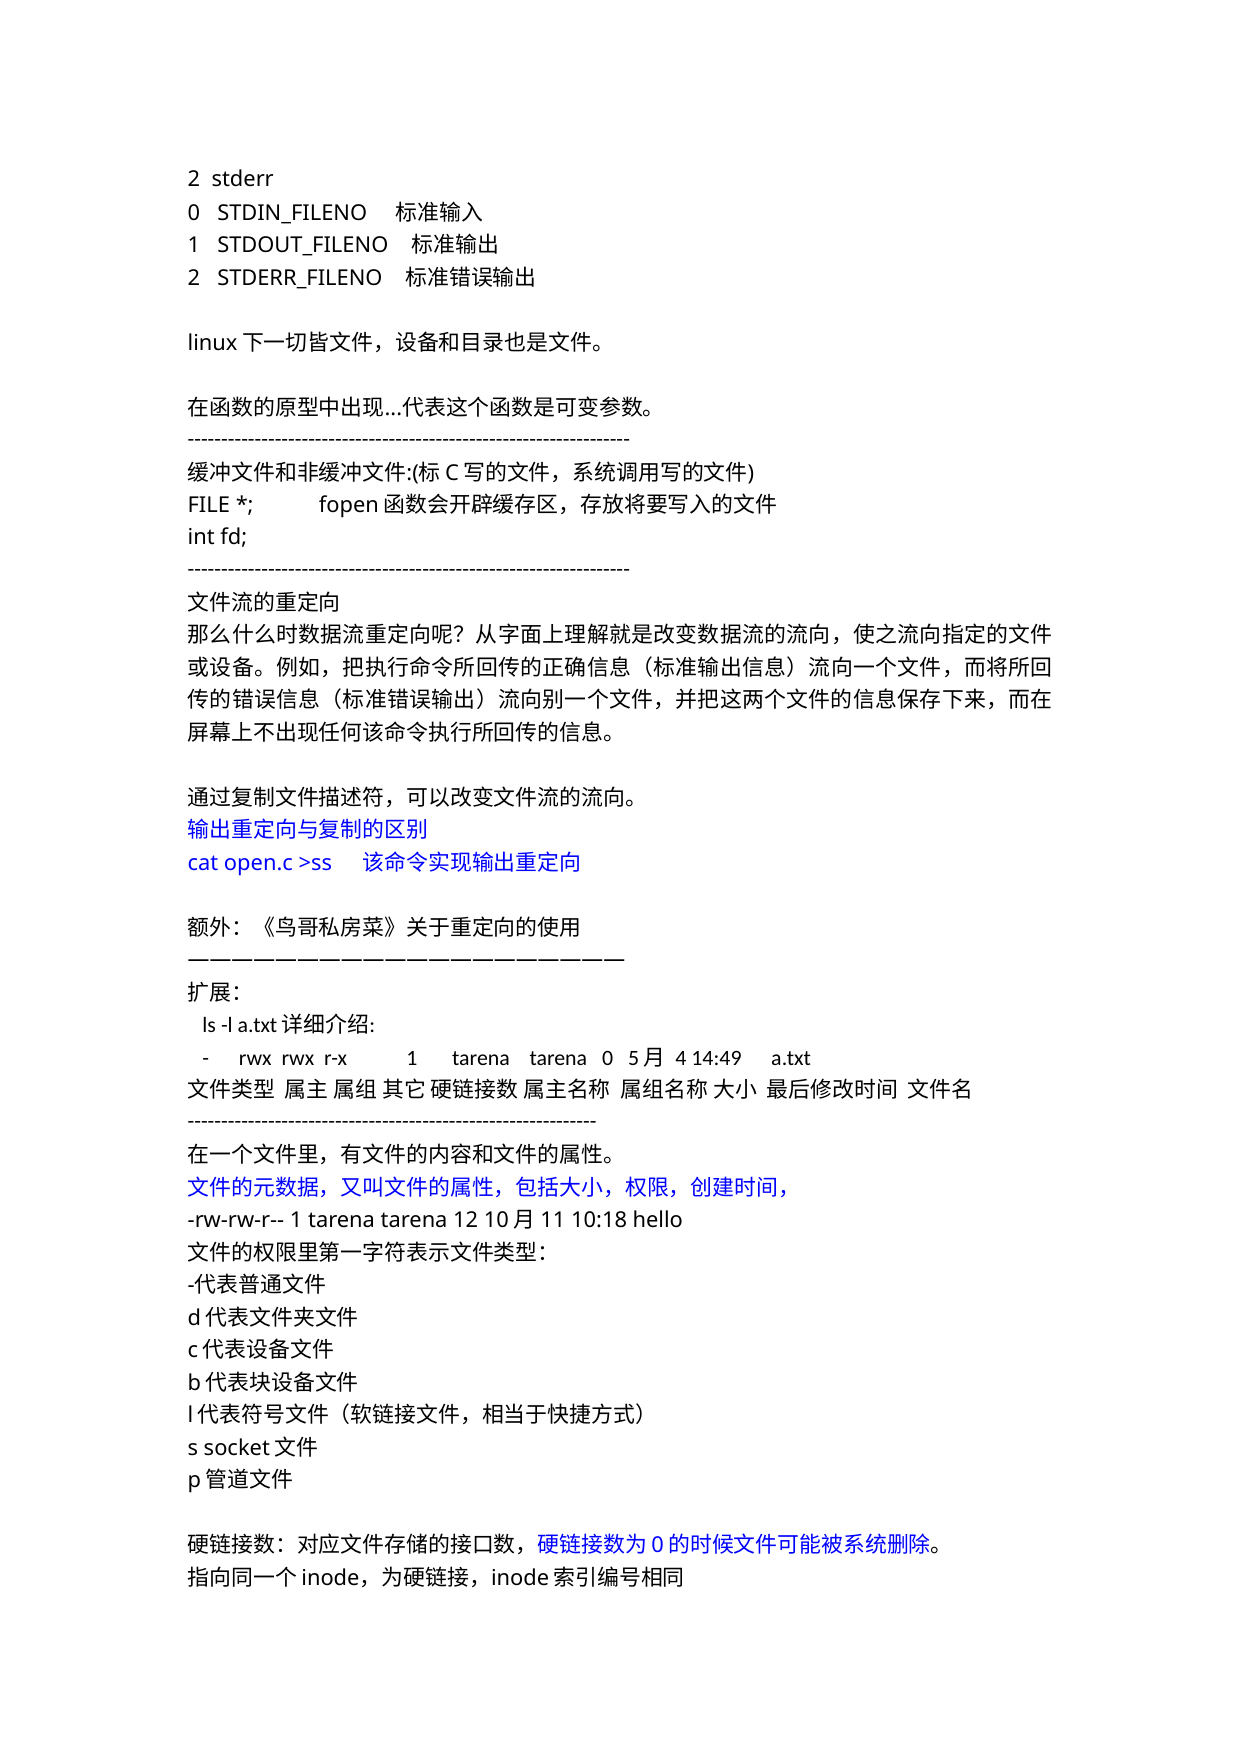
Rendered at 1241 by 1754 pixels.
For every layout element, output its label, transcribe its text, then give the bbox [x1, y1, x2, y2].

text cat open.c >ss 该命令实现输出重定向 [187, 844, 1053, 877]
text 文件的权限里第一字符表示文件类型： [187, 1234, 1053, 1267]
text 缓冲文件和非缓冲文件:(标C写的文件，系统调用写的文件) [187, 454, 1053, 487]
text l代表符号文件（软链接文件，相当于快捷方式） [187, 1397, 1053, 1429]
text - rwx rwx r-x 1 tarena tarena 0 5月 4 14:49 a.txt [187, 1039, 1053, 1072]
text 那么什么时数据流重定向呢？从字面上理解就是改变数据流的流向，使之流向指定的文件或设备。例如，把执行命令所回传的正确信息（标准输出信息）流向一个文件，而将所回传的错误信息（标准错误输出）流向别一个文件，并把这两个文件的信息保存下来，而在屏幕上不出现任何该命令执行所回传的信息。 [187, 698, 1053, 747]
text 扩展： [187, 974, 1053, 1007]
text ------------------------------------------------------------- [187, 1104, 1053, 1137]
text 文件流的重定向 [187, 584, 1053, 617]
text 文件的元数据，又叫文件的属性，包括大小，权限，创建时间， [187, 1169, 1053, 1202]
text 2 STDERR_FILENO 标准错误输出 [187, 259, 1053, 292]
text b代表块设备文件 [187, 1364, 1053, 1397]
text ls -l a.txt详细介绍: [187, 1007, 1053, 1039]
text 0 STDIN_FILENO 标准输入 [187, 194, 1053, 227]
text 文件类型 属主 属组 其它 硬链接数 属主名称 属组名称 大小 最后修改时间 文件名 [187, 1072, 1053, 1104]
text ------------------------------------------------------------------ [187, 422, 1053, 454]
text int fd; [187, 519, 1053, 552]
text ———————————————————— [187, 942, 1053, 974]
text d代表文件夹文件 [187, 1299, 1053, 1332]
text 额外：《鸟哥私房菜》关于重定向的使用 [187, 909, 1053, 942]
text -rw-rw-r-- 1 tarena tarena 12 10月 11 10:18 hello [187, 1202, 1053, 1234]
text p管道文件 [187, 1462, 1053, 1494]
text linux下一切皆文件，设备和目录也是文件。 [187, 324, 1053, 357]
text c代表设备文件 [187, 1332, 1053, 1364]
text 在一个文件里，有文件的内容和文件的属性。 [187, 1137, 1053, 1169]
text ------------------------------------------------------------------ [187, 552, 1053, 584]
text 指向同一个inode，为硬链接，inode索引编号相同 [187, 1559, 1053, 1592]
text s socket文件 [187, 1429, 1053, 1462]
text -代表普通文件 [187, 1267, 1053, 1299]
text 1 STDOUT_FILENO 标准输出 [187, 227, 1053, 259]
text 输出重定向与复制的区别 [187, 812, 1053, 844]
text FILE *; fopen函数会开辟缓存区，存放将要写入的文件 [187, 487, 1053, 519]
text 在函数的原型中出现...代表这个函数是可变参数。 [187, 389, 1053, 422]
text 2 stderr [187, 162, 1053, 194]
text 通过复制文件描述符，可以改变文件流的流向。 [187, 779, 1053, 812]
text 硬链接数：对应文件存储的接口数，硬链接数为0的时候文件可能被系统删除。 [187, 1527, 1053, 1559]
